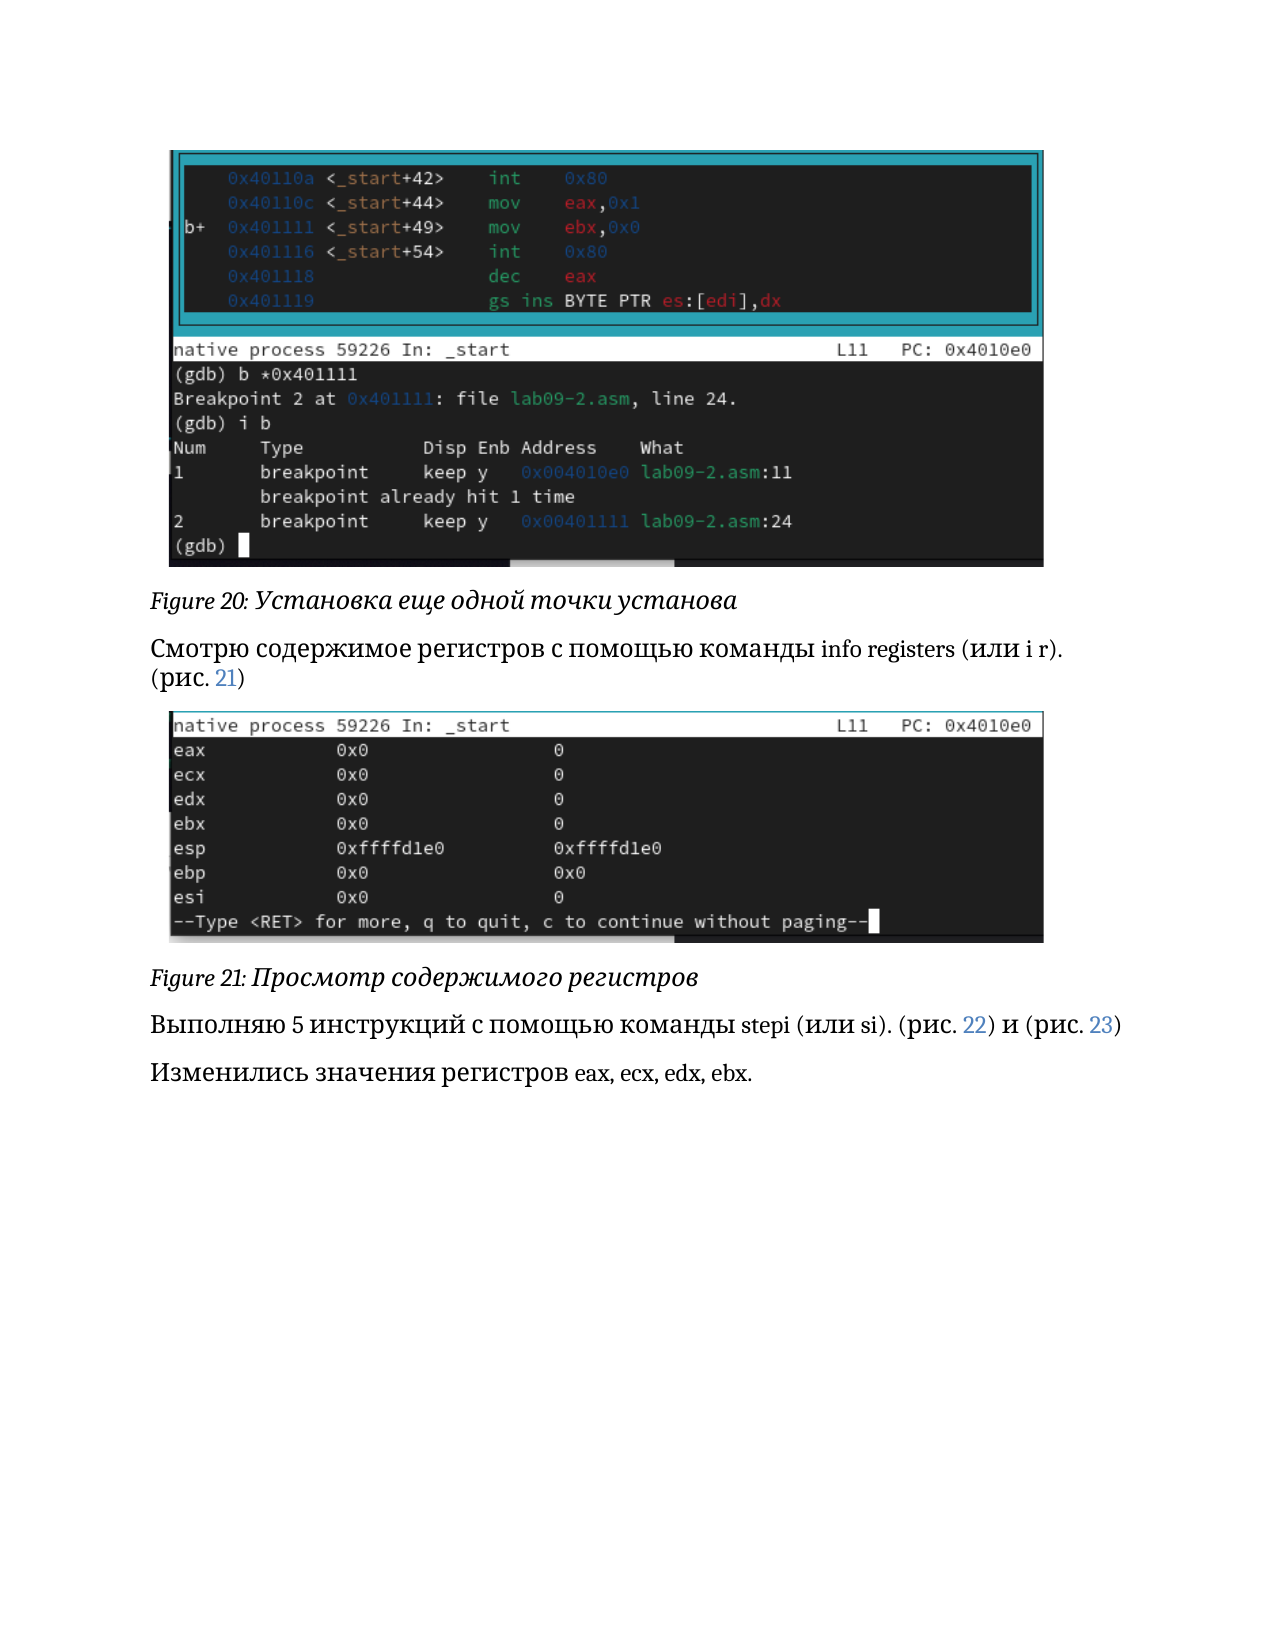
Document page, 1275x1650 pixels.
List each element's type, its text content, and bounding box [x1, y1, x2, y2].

text Figure 20: Установка еще одной точки установа [150, 587, 1125, 616]
text Выполняю 5 инструкций с помощью команды stepi (или si). (рис. 22) и (рис. 23) [150, 1011, 1125, 1040]
text Figure 21: Просмотр содержимого регистров [150, 964, 1125, 993]
picture [168, 711, 1044, 943]
text Смотрю содержимое регистров с помощью команды info registers (или i r). (рис. 21) [150, 635, 1125, 692]
text Изменились значения регистров eax, ecx, edx, ebx. [150, 1059, 1125, 1088]
picture [168, 150, 1044, 567]
